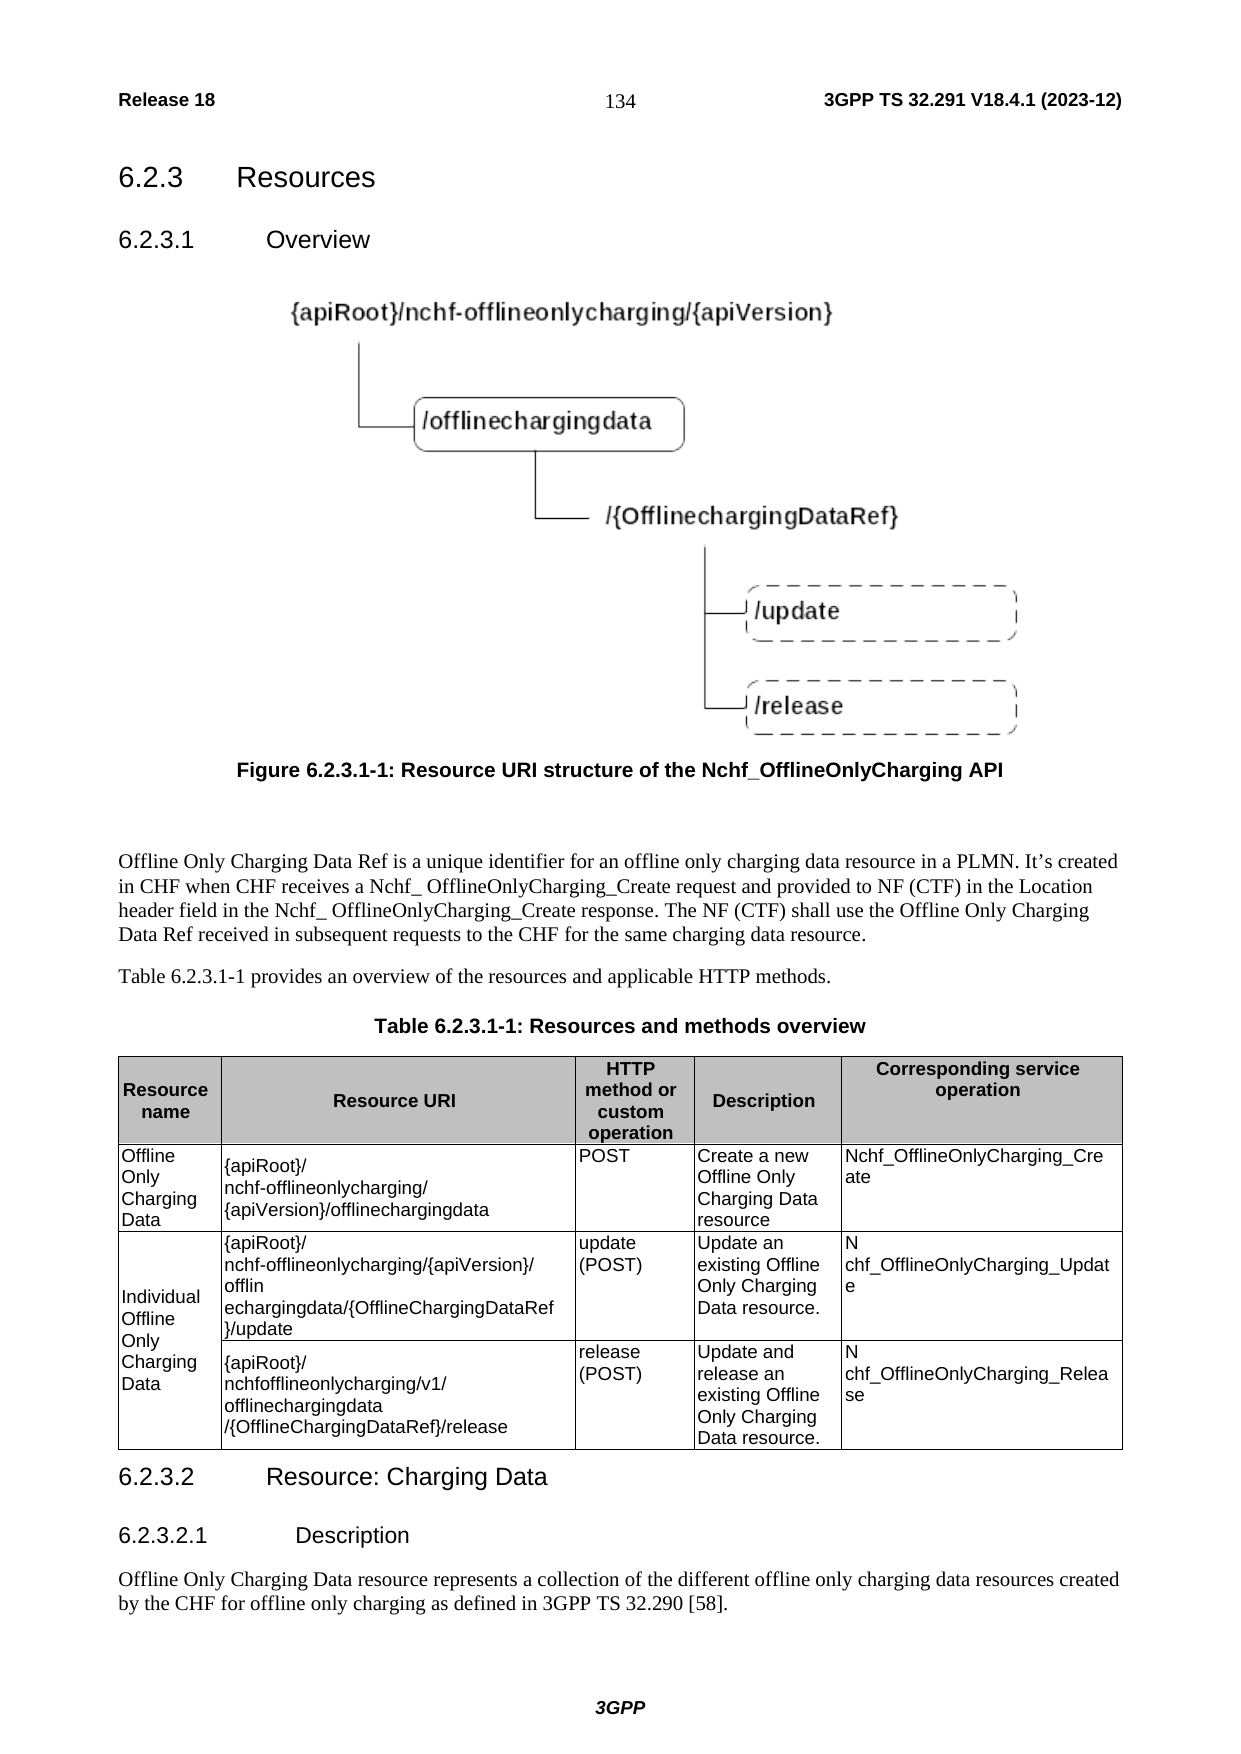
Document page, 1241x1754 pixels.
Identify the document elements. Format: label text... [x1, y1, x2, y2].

subtitle 6.2.3.1 Overview [118, 225, 1122, 253]
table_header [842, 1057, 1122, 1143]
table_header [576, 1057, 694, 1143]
text Offline Only Charging Data resource represents a collection of the different offline only charging data resources created by the CHF for offline only charging as defined in 3GPP TS 32.290 [58]. [118, 1567, 1122, 1615]
text Table 6.2.3.1-1 provides an overview of the resources and applicable HTTP methods. [118, 964, 1122, 988]
text Figure 6.2.3.1-1: Resource URI structure of the Nchf_OfflineOnlyCharging API [118, 758, 1122, 782]
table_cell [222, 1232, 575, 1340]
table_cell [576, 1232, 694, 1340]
subtitle 6.2.3.2.1 Description [118, 1522, 1122, 1548]
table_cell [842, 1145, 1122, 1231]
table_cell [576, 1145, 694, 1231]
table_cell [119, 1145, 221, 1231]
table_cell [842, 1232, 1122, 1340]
subtitle 6.2.3 Resources [118, 160, 1122, 193]
text Offline Only Charging Data Ref is a unique identifier for an offline only charging data resource in a PLMN. It’s created in CHF when CHF receives a Nchf_ OfflineOnlyCharging_Create request and provided to NF (CTF) in the Location header field in the Nchf_ OfflineOnlyCharging_Create response. The NF (CTF) shall use the Offline Only Charging Data Ref received in subsequent requests to the CHF for the same charging data resource. [118, 849, 1122, 946]
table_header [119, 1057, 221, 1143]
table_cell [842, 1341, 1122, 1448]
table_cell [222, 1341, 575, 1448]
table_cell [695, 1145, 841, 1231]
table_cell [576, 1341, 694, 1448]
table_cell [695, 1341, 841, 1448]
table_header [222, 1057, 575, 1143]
subtitle 6.2.3.2 Resource: Charging Data [118, 1462, 1122, 1491]
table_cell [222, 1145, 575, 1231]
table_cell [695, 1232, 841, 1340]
text Table 6.2.3.1-1: Resources and methods overview [118, 1013, 1122, 1037]
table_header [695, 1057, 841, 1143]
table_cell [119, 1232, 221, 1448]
